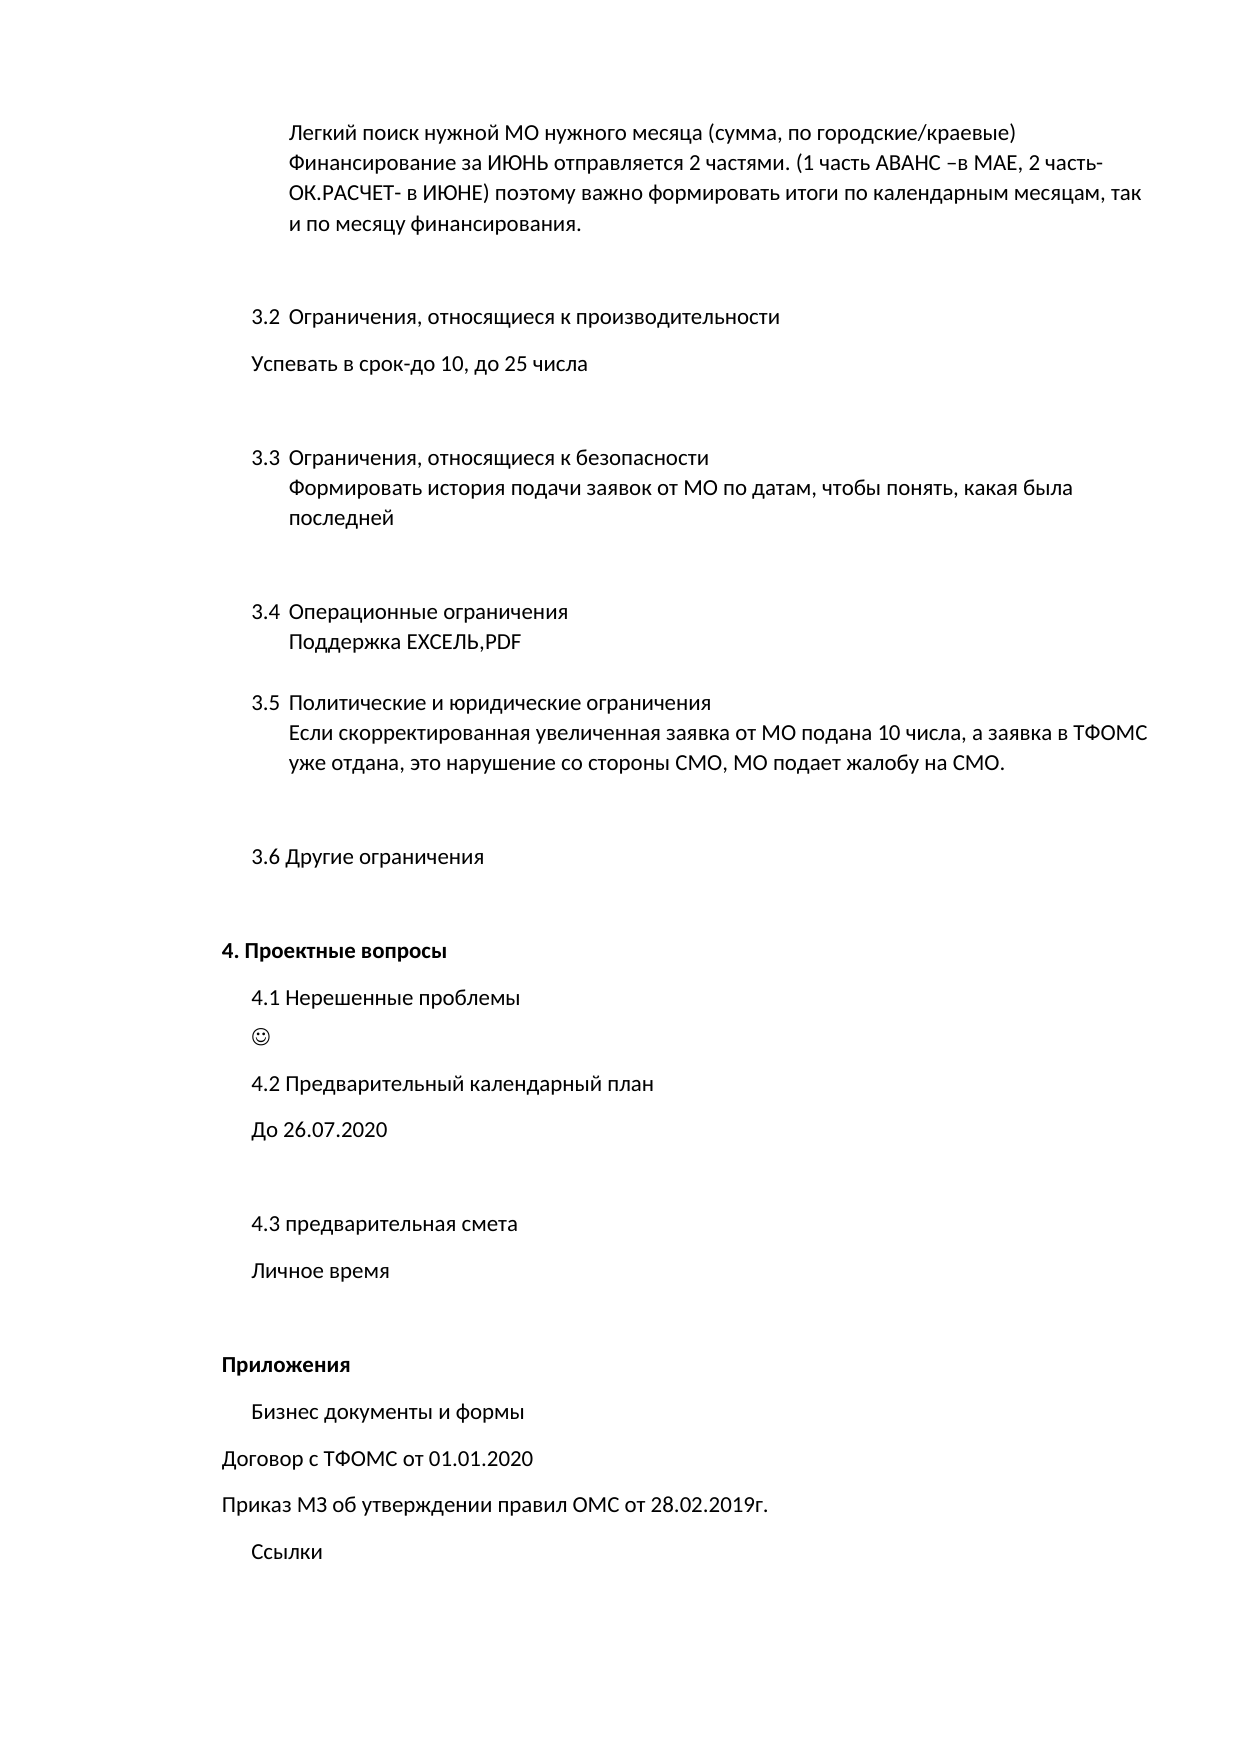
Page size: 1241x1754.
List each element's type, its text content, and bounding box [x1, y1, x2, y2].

text Успевать в срок-до 10, до 25 числа [251, 349, 1152, 377]
text Бизнес документы и формы [177, 1397, 1152, 1425]
text 4.2 Предварительный календарный план [177, 1069, 1152, 1097]
text До 26.07.2020 [177, 1116, 1152, 1144]
text Приложения [177, 1350, 1152, 1378]
list Ограничения, относящиеся к безопасности [251, 443, 1152, 471]
text Приказ МЗ об утверждении правил ОМС от 28.02.2019г. [177, 1491, 1152, 1519]
list Операционные ограничения [251, 597, 1152, 625]
text 4.1 Нерешенные проблемы [177, 983, 1152, 1011]
text 4.3 предварительная смета [177, 1209, 1152, 1237]
text Ссылки [177, 1537, 1152, 1566]
list Если скорректированная увеличенная заявка от МО подана 10 числа, а заявка в ТФОМС уже отдана, это нарушение со стороны СМО, МО подает жалобу на СМО. [288, 718, 1152, 776]
list Поддержка ЕХСЕЛЬ,PDF [288, 627, 1152, 656]
text 3.6 Другие ограничения [177, 842, 1152, 870]
list Ограничения, относящиеся к производительности [251, 302, 1152, 331]
text 4. Проектные вопросы [177, 936, 1152, 964]
list Формировать история подачи заявок от МО по датам, чтобы понять, какая была последней [288, 473, 1152, 532]
text Личное время [177, 1256, 1152, 1284]
list Финансирование за ИЮНЬ отправляется 2 частями. (1 часть АВАНС –в МАЕ, 2 часть-ОК.РАСЧЕТ- в ИЮНЕ) поэтому важно формировать итоги по календарным месяцам, так и по месяцу финансирования. [288, 148, 1152, 237]
list Политические и юридические ограничения [251, 688, 1152, 716]
text Договор с ТФОМС от 01.01.2020 [177, 1444, 1152, 1472]
list Легкий поиск нужной МО нужного месяца (сумма, по городские/краевые) [288, 118, 1152, 146]
